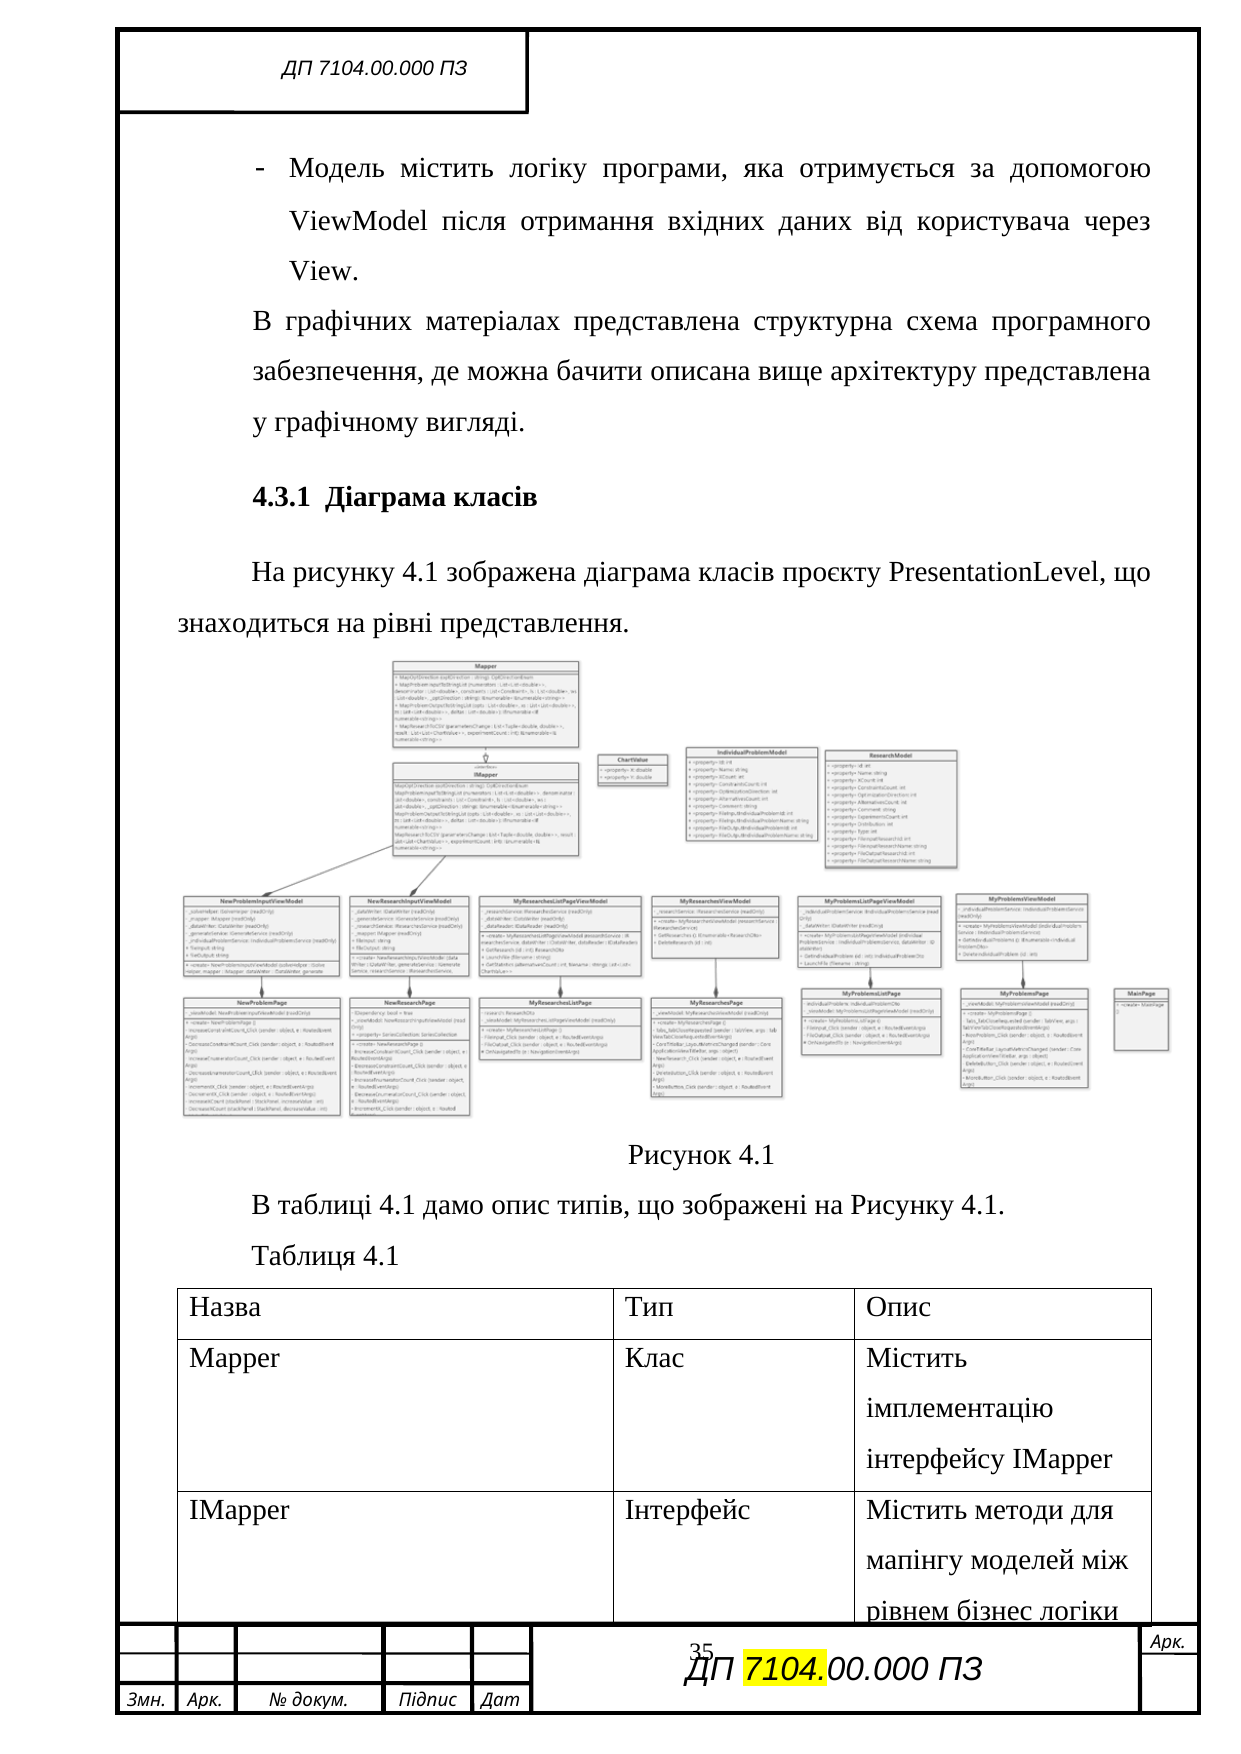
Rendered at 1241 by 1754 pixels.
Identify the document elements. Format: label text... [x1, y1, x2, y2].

table_cell Містить імплементацію інтерфейсу IMapper [855, 1340, 1151, 1491]
table_cell Mapper [178, 1340, 613, 1491]
text Рисунок 4.1 [177, 1137, 1152, 1171]
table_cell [855, 1492, 1151, 1626]
picture [177, 655, 1176, 1123]
table_header Назва [178, 1289, 613, 1339]
text В графічних матеріалах представлена структурна схема програмного забезпечення, де можна бачити описана вище архітектуру представлена у графічному вигляді. [252, 303, 1152, 437]
table_header Тип [614, 1289, 854, 1339]
text На рисунку 4.1 зображена діаграма класів проєкту PresentationLevel, що знаходиться на рівні представлення. [177, 554, 1152, 638]
text В таблиці 4.1 дамо опис типів, що зображені на Рисунку 4.1. [177, 1187, 1152, 1221]
table_cell Інтерфейс [614, 1492, 854, 1626]
text Таблиця 4.1 [177, 1238, 1152, 1271]
table_cell IMapper [178, 1492, 613, 1626]
list Модель містить логіку програми, яка отримується за допомогою ViewModel після отримання вхідних даних від користувача через View. [251, 150, 1152, 286]
table_header Опис [855, 1289, 1151, 1339]
table_cell Клас [614, 1340, 854, 1491]
subtitle Діаграма класів [177, 479, 1152, 513]
